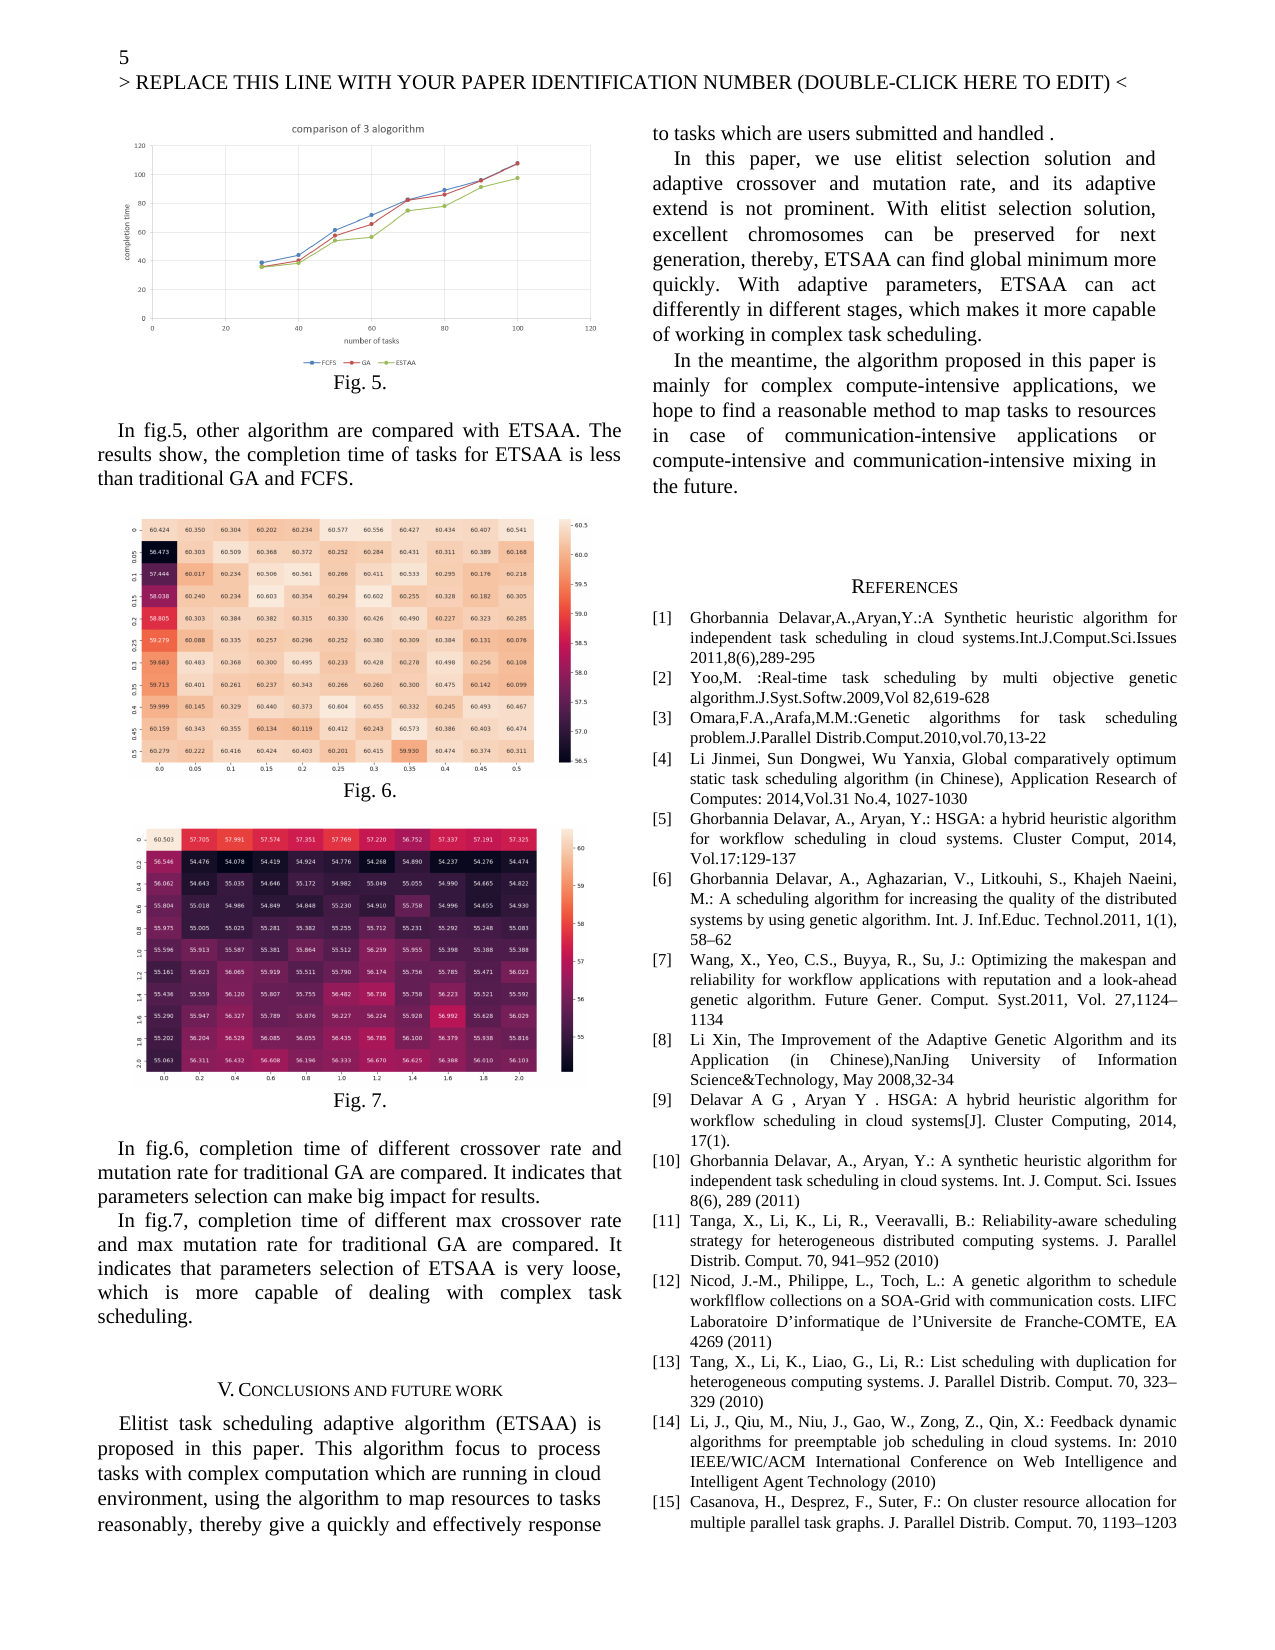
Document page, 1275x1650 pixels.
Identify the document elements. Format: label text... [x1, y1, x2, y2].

text Li, J., Qiu, M., Niu, J., Gao, W., Zong, Z., Qin, X.: Feedback dynamic algorithms for preemptable job scheduling in cloud systems. In: 2010 IEEE/WIC/ACM International Conference on Web Intelligence and Intelligent Agent Technology (2010) [652, 1412, 1177, 1491]
picture [127, 514, 594, 778]
picture [131, 825, 589, 1088]
picture [117, 120, 603, 370]
text Delavar A G , Aryan Y . HSGA: A hybrid heuristic algorithm for workflow scheduling in cloud systems[J]. Cluster Computing, 2014, 17(1). [652, 1090, 1177, 1149]
text Fig. 5. [97, 370, 622, 394]
text Ghorbannia Delavar, A., Aghazarian, V., Litkouhi, S., Khajeh Naeini, M.: A scheduling algorithm for increasing the quality of the distributed systems by using genetic algorithm. Int. J. Inf.Educ. Technol.2011, 1(1), 58–62 [652, 869, 1177, 948]
text Tanga, X., Li, K., Li, R., Veeravalli, B.: Reliability-aware scheduling strategy for heterogeneous distributed computing systems. J. Parallel Distrib. Comput. 70, 941–952 (2010) [652, 1211, 1177, 1270]
subtitle CONCLUSIONS AND FUTURE WORK [97, 1377, 602, 1401]
text References [652, 574, 1157, 598]
text Nicod, J.-M., Philippe, L., Toch, L.: A genetic algorithm to schedule workflflow collections on a SOA-Grid with communication costs. LIFC Laboratoire D’informatique de l’Universite de Franche-COMTE, EA 4269 (2011) [652, 1271, 1177, 1351]
text Wang, X., Yeo, C.S., Buyya, R., Su, J.: Optimizing the makespan and reliability for workflow applications with reputation and a look-ahead genetic algorithm. Future Gener. Comput. Syst.2011, Vol. 27,1124– 1134 [652, 949, 1177, 1029]
text In fig.7, completion time of different max crossover rate and max mutation rate for traditional GA are compared. It indicates that parameters selection of ETSAA is very loose, which is more capable of dealing with complex task scheduling. [97, 1208, 622, 1328]
text Yoo,M. :Real-time task scheduling by multi objective genetic algorithm.J.Syst.Softw.2009,Vol 82,619-628 [652, 668, 1177, 707]
text Ghorbannia Delavar,A.,Aryan,Y.:A Synthetic heuristic algorithm for independent task scheduling in cloud systems.Int.J.Comput.Sci.Issues 2011,8(6),289-295 [652, 608, 1177, 667]
text Fig. 7. [97, 1087, 622, 1112]
text Li Jinmei, Sun Dongwei, Wu Yanxia, Global comparatively optimum static task scheduling algorithm (in Chinese), Application Research of Computes: 2014,Vol.31 No.4, 1027-1030 [652, 748, 1177, 808]
text Fig. 6. [97, 777, 622, 802]
text In fig.5, other algorithm are compared with ETSAA. The results show, the completion time of tasks for ETSAA is less than traditional GA and FCFS. [97, 418, 622, 490]
text In this paper, we use elitist selection solution and adaptive crossover and mutation rate, and its adaptive extend is not prominent. With elitist selection solution, excellent chromosomes can be preserved for next generation, thereby, ETSAA can find global minimum more quickly. With adaptive parameters, ETSAA can act differently in different stages, which makes it more capable of working in complex task scheduling. [652, 146, 1157, 346]
text In fig.6, completion time of different crossover rate and mutation rate for traditional GA are compared. It indicates that parameters selection can make big impact for results. [97, 1136, 622, 1208]
text In the meantime, the algorithm proposed in this paper is mainly for complex compute-intensive applications, we hope to find a reasonable method to map tasks to resources in case of communication-intensive applications or compute-intensive and communication-intensive mixing in the future. [652, 347, 1157, 498]
text Tang, X., Li, K., Liao, G., Li, R.: List scheduling with duplication for heterogeneous computing systems. J. Parallel Distrib. Comput. 70, 323–329 (2010) [652, 1352, 1177, 1411]
text Omara,F.A.,Arafa,M.M.:Genetic algorithms for task scheduling problem.J.Parallel Distrib.Comput.2010,vol.70,13-22 [652, 708, 1177, 747]
text Li Xin, The Improvement of the Adaptive Genetic Algorithm and its Application (in Chinese),NanJing University of Information Science&Technology, May 2008,32-34 [652, 1030, 1177, 1089]
text Ghorbannia Delavar, A., Aryan, Y.: A synthetic heuristic algorithm for independent task scheduling in cloud systems. Int. J. Comput. Sci. Issues 8(6), 289 (2011) [652, 1151, 1177, 1210]
text Ghorbannia Delavar, A., Aryan, Y.: HSGA: a hybrid heuristic algorithm for workflow scheduling in cloud systems. Cluster Comput, 2014, Vol.17:129-137 [652, 809, 1177, 868]
text Elitist task scheduling adaptive algorithm (ETSAA) is proposed in this paper. This algorithm focus to process tasks with complex computation which are running in cloud environment, using the algorithm to map resources to tasks reasonably, thereby give a quickly and effectively response to tasks which are users submitted and handled . [97, 1411, 602, 1536]
